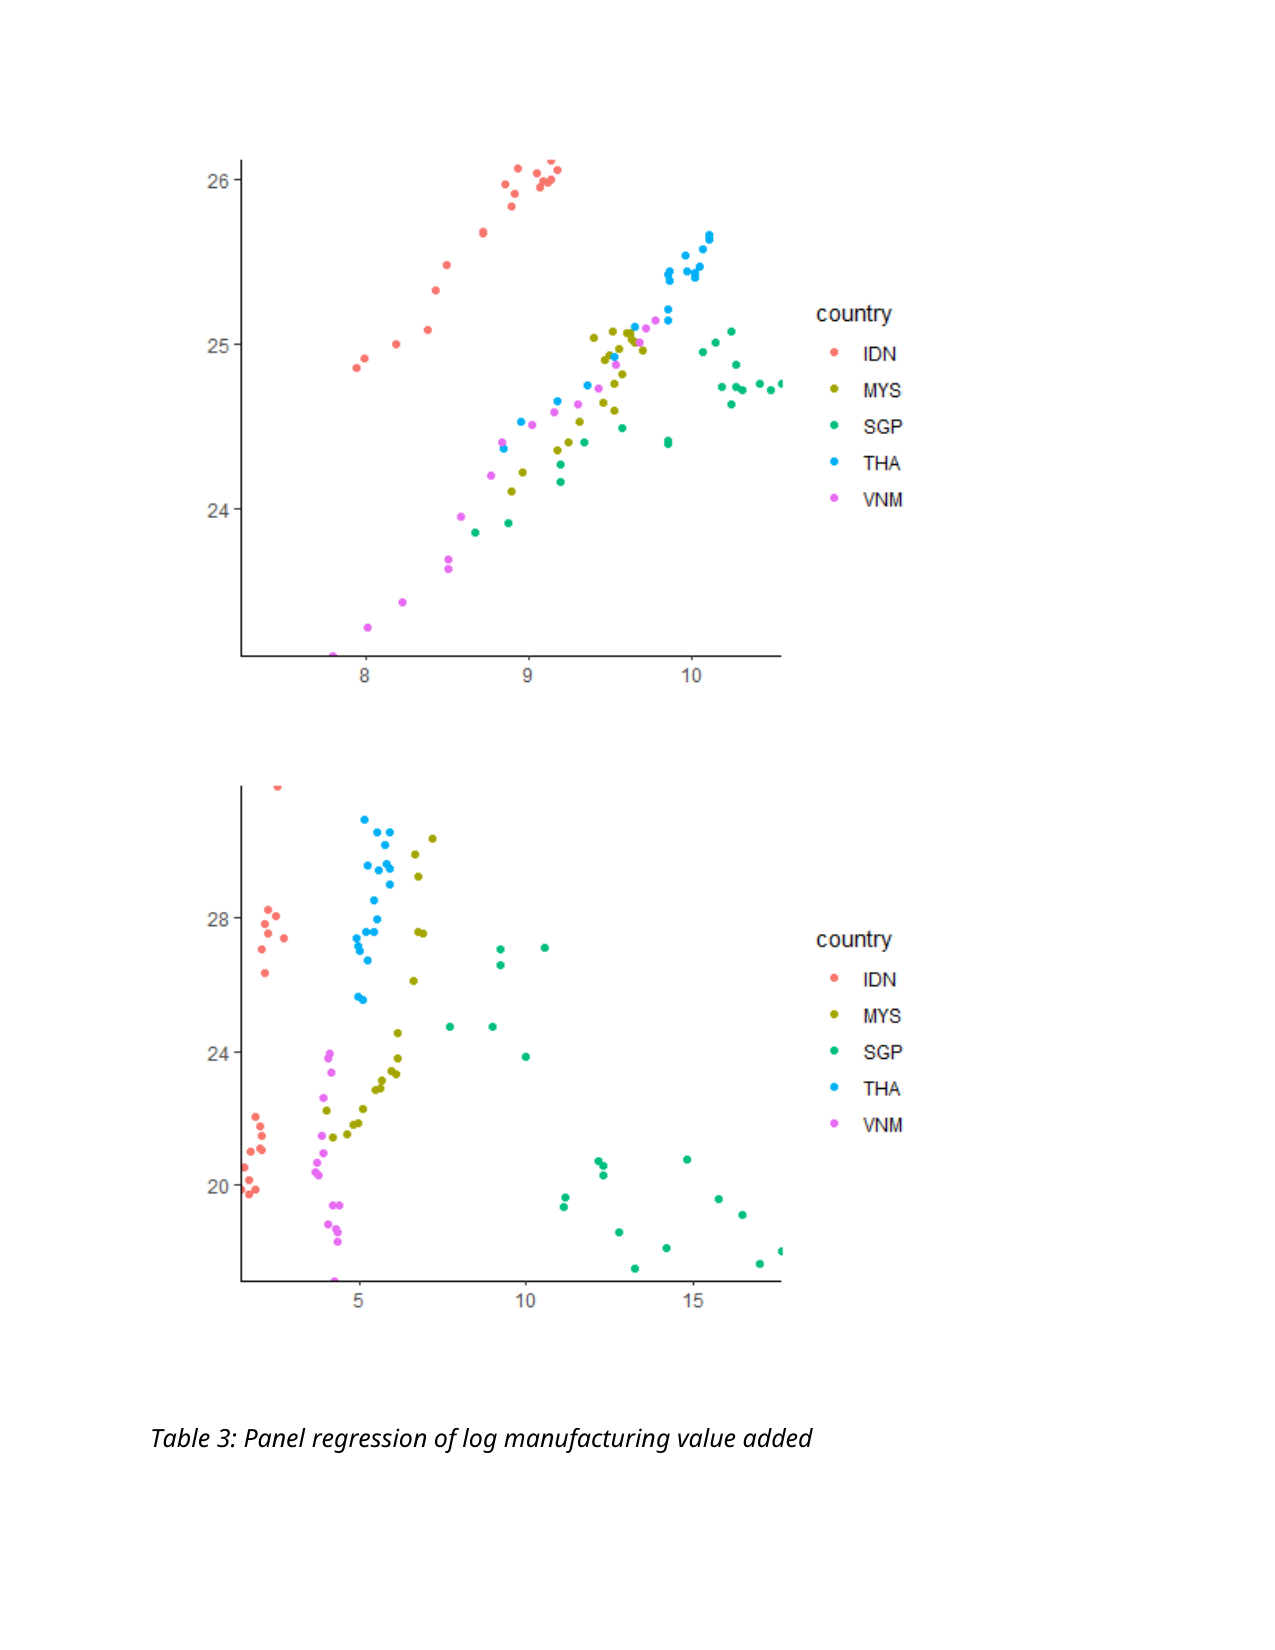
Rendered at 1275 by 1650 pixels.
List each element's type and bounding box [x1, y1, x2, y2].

picture [168, 775, 927, 1382]
table_header [139, 1400, 1114, 1468]
picture [168, 150, 927, 757]
